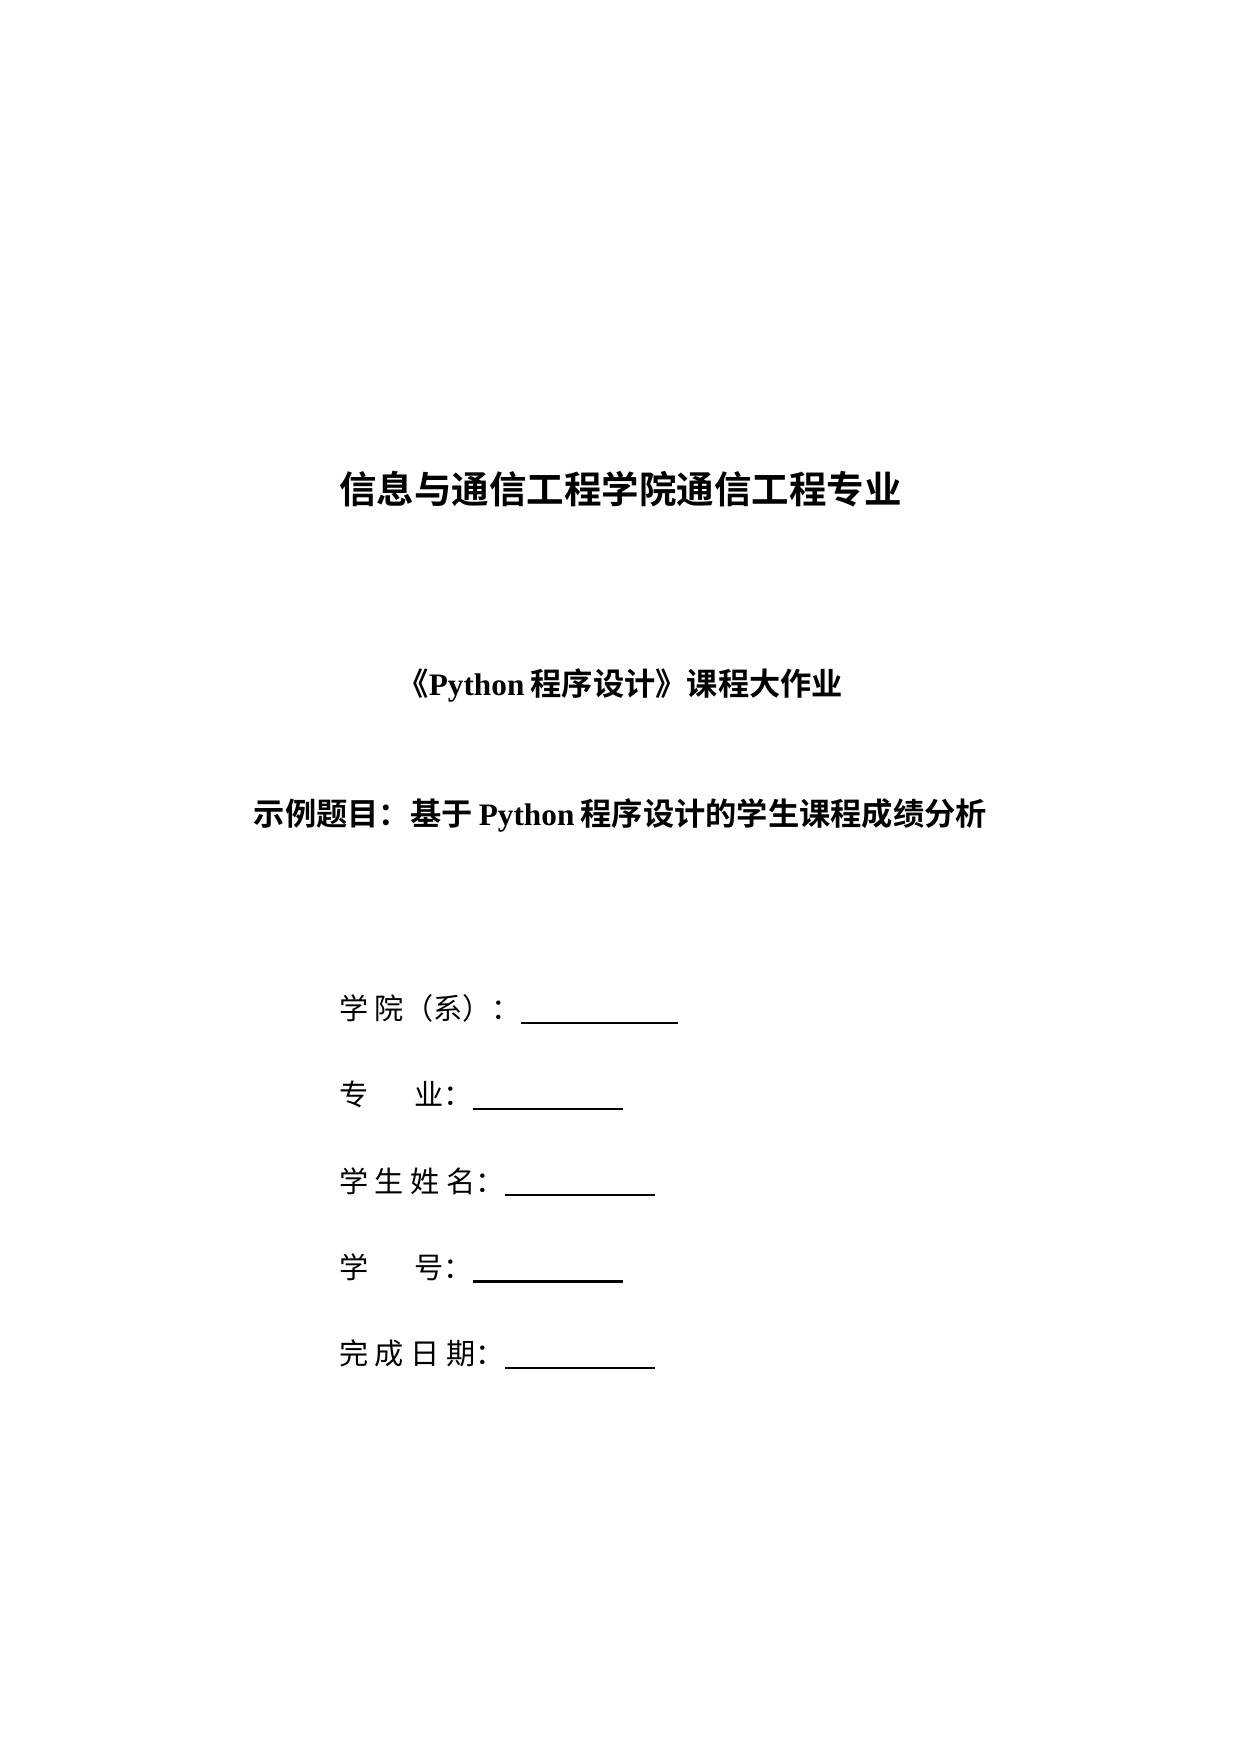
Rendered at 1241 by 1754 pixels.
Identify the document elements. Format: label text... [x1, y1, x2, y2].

text 《Python程序设计》课程大作业 [187, 649, 1053, 714]
text 示例题目：基于Python程序设计的学生课程成绩分析 [187, 779, 1053, 844]
text 信息与通信工程学院通信工程专业 [187, 454, 1053, 519]
text 完 成 日 期： [187, 1319, 1053, 1384]
text 学 号： [187, 1233, 1053, 1298]
text 学 院（系）： [187, 974, 1053, 1039]
text 专 业： [187, 1061, 1053, 1126]
text 学 生 姓 名： [187, 1147, 1053, 1212]
